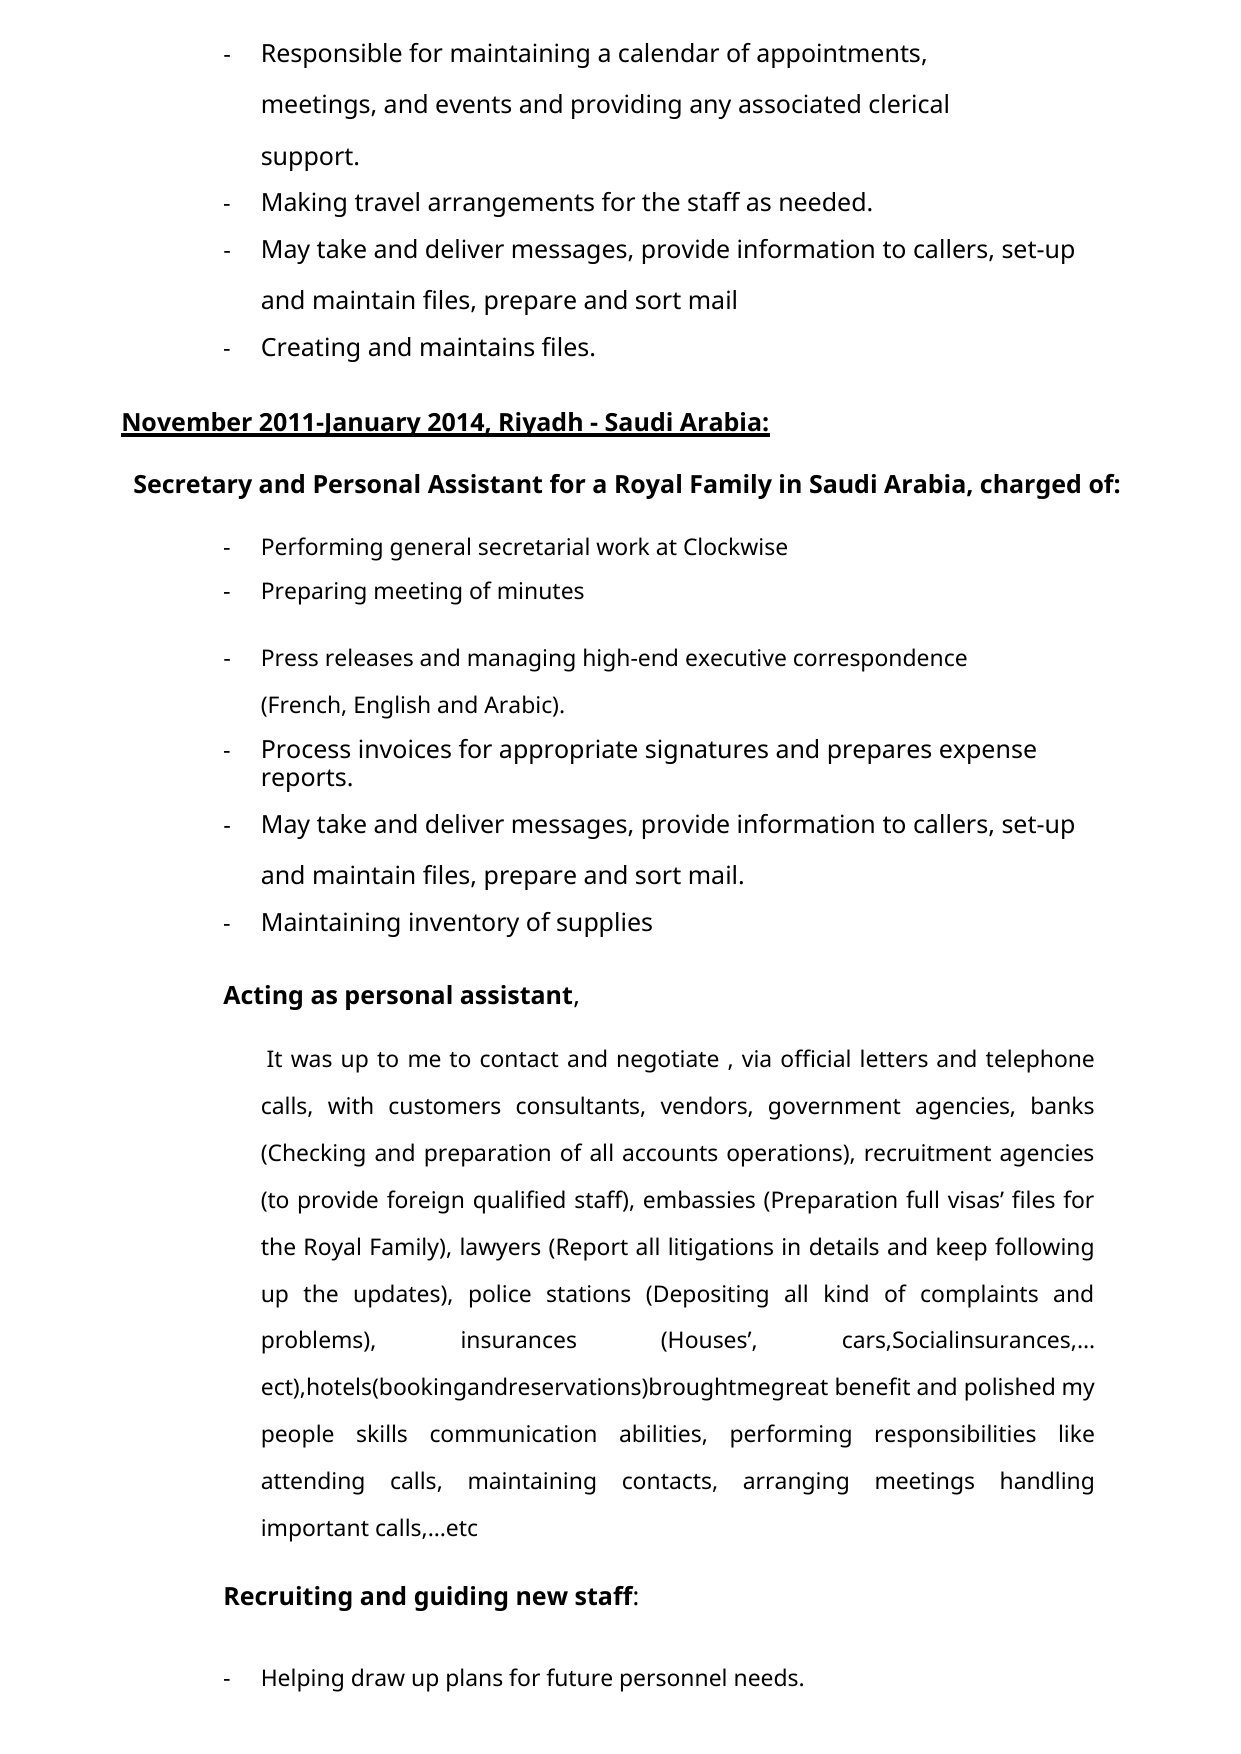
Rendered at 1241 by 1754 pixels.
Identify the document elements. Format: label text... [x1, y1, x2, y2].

list May take and deliver messages, provide information to callers, set-up and maintain files, prepare and sort mail [223, 231, 1079, 317]
list Helping draw up plans for future personnel needs. [223, 1662, 1136, 1694]
subtitle Recruiting and guiding new staff: [223, 1578, 1136, 1612]
text It was up to me to contact and negotiate , via official letters and telephone calls, with customers consultants, vendors, government agencies, banks (Checking and preparation of all accounts operations), recruitment agencies (to provide foreign qualified staff), embassies (Preparation full visas’ files for the Royal Family), lawyers (Report all litigations in details and keep following up the updates), police stations (Depositing all kind of complaints and problems), insurances (Houses’, cars,Socialinsurances,…ect),hotels(bookingandreservations)broughtmegreat benefit and polished my people skills communication abilities, performing responsibilities like attending calls, maintaining contacts, arranging meetings handling important calls,…etc [261, 1043, 1095, 1543]
list Press releases and managing high-end executive correspondence (French, English and Arabic). [223, 642, 1023, 720]
list Maintaining inventory of supplies [223, 909, 1136, 937]
list Responsible for maintaining a calendar of appointments, meetings, and events and providing any associated clerical support. [223, 35, 1047, 172]
list Creating and maintains files. [223, 334, 1136, 362]
subtitle Process invoices for appropriate signatures and prepares expense reports. [223, 736, 1136, 792]
list Making travel arrangements for the staff as needed. [223, 189, 1136, 217]
text Secretary and Personal Assistant for a Royal Family in Saudi Arabia, charged of: [133, 466, 1136, 500]
text November 2011-January 2014, Riyadh - Saudi Arabia: [121, 405, 1136, 439]
list Preparing meeting of minutes [223, 575, 1136, 606]
text Acting as personal assistant, [223, 978, 1136, 1012]
list May take and deliver messages, provide information to callers, set-up and maintain files, prepare and sort mail. [223, 807, 1079, 892]
list Performing general secretarial work at Clockwise [223, 531, 1136, 562]
